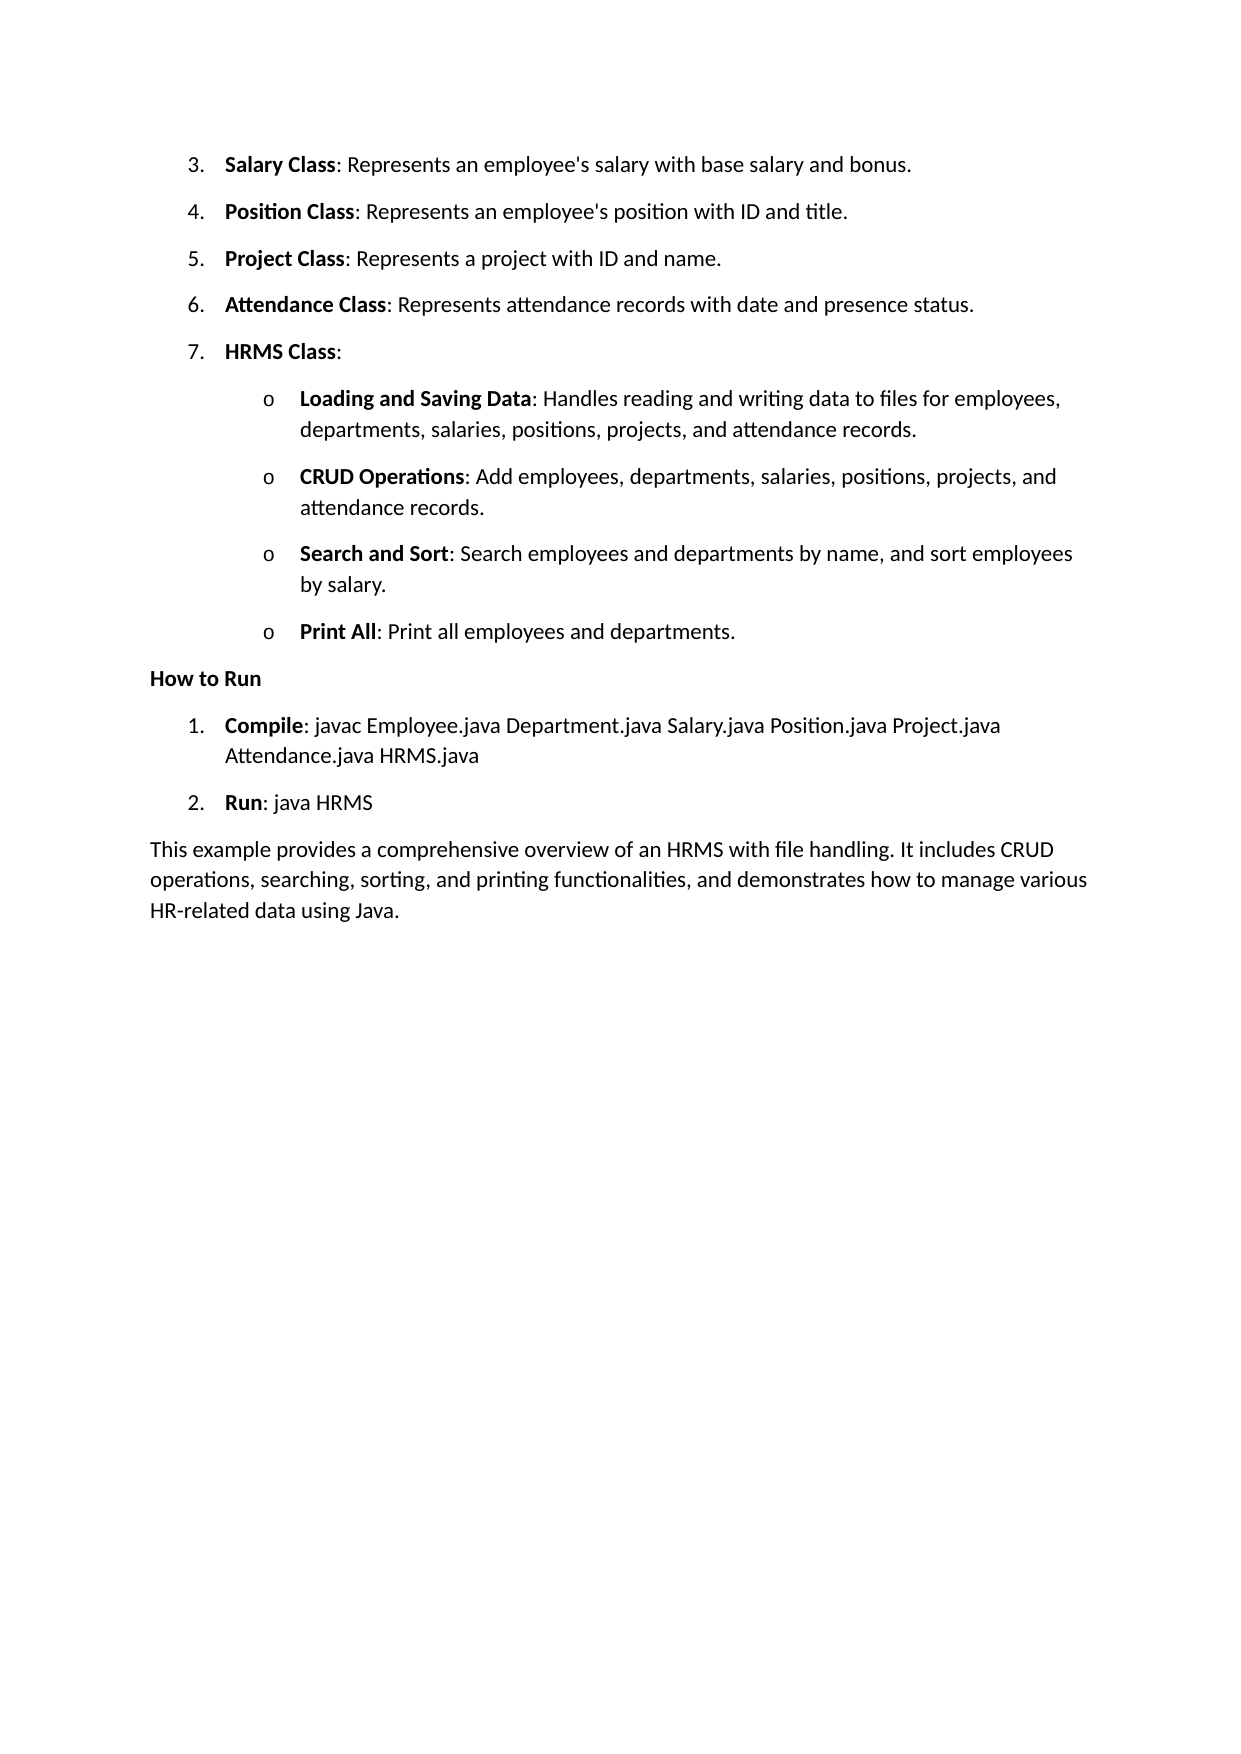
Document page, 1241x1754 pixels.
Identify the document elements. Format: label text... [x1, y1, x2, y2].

list Print All: Print all employees and departments. [262, 617, 1090, 646]
list Project Class: Represents a project with ID and name. [187, 244, 1090, 272]
list Salary Class: Represents an employee's salary with base salary and bonus. [187, 150, 1090, 178]
list Loading and Saving Data: Handles reading and writing data to files for employees, departments, salaries, positions, projects, and attendance records. [262, 384, 1090, 443]
list Run: java HRMS [187, 788, 1090, 817]
list Compile: javac Employee.java Department.java Salary.java Position.java Project.java Attendance.java HRMS.java [187, 711, 1090, 770]
text This example provides a comprehensive overview of an HRMS with file handling. It includes CRUD operations, searching, sorting, and printing functionalities, and demonstrates how to manage various HR-related data using Java. [150, 835, 1090, 924]
list Search and Sort: Search employees and departments by name, and sort employees by salary. [262, 539, 1090, 598]
list CRUD Operations: Add employees, departments, salaries, positions, projects, and attendance records. [262, 462, 1090, 521]
list HRMS Class: [187, 337, 1090, 366]
text How to Run [150, 664, 1090, 693]
list Attendance Class: Represents attendance records with date and presence status. [187, 291, 1090, 319]
list Position Class: Represents an employee's position with ID and title. [187, 197, 1090, 225]
